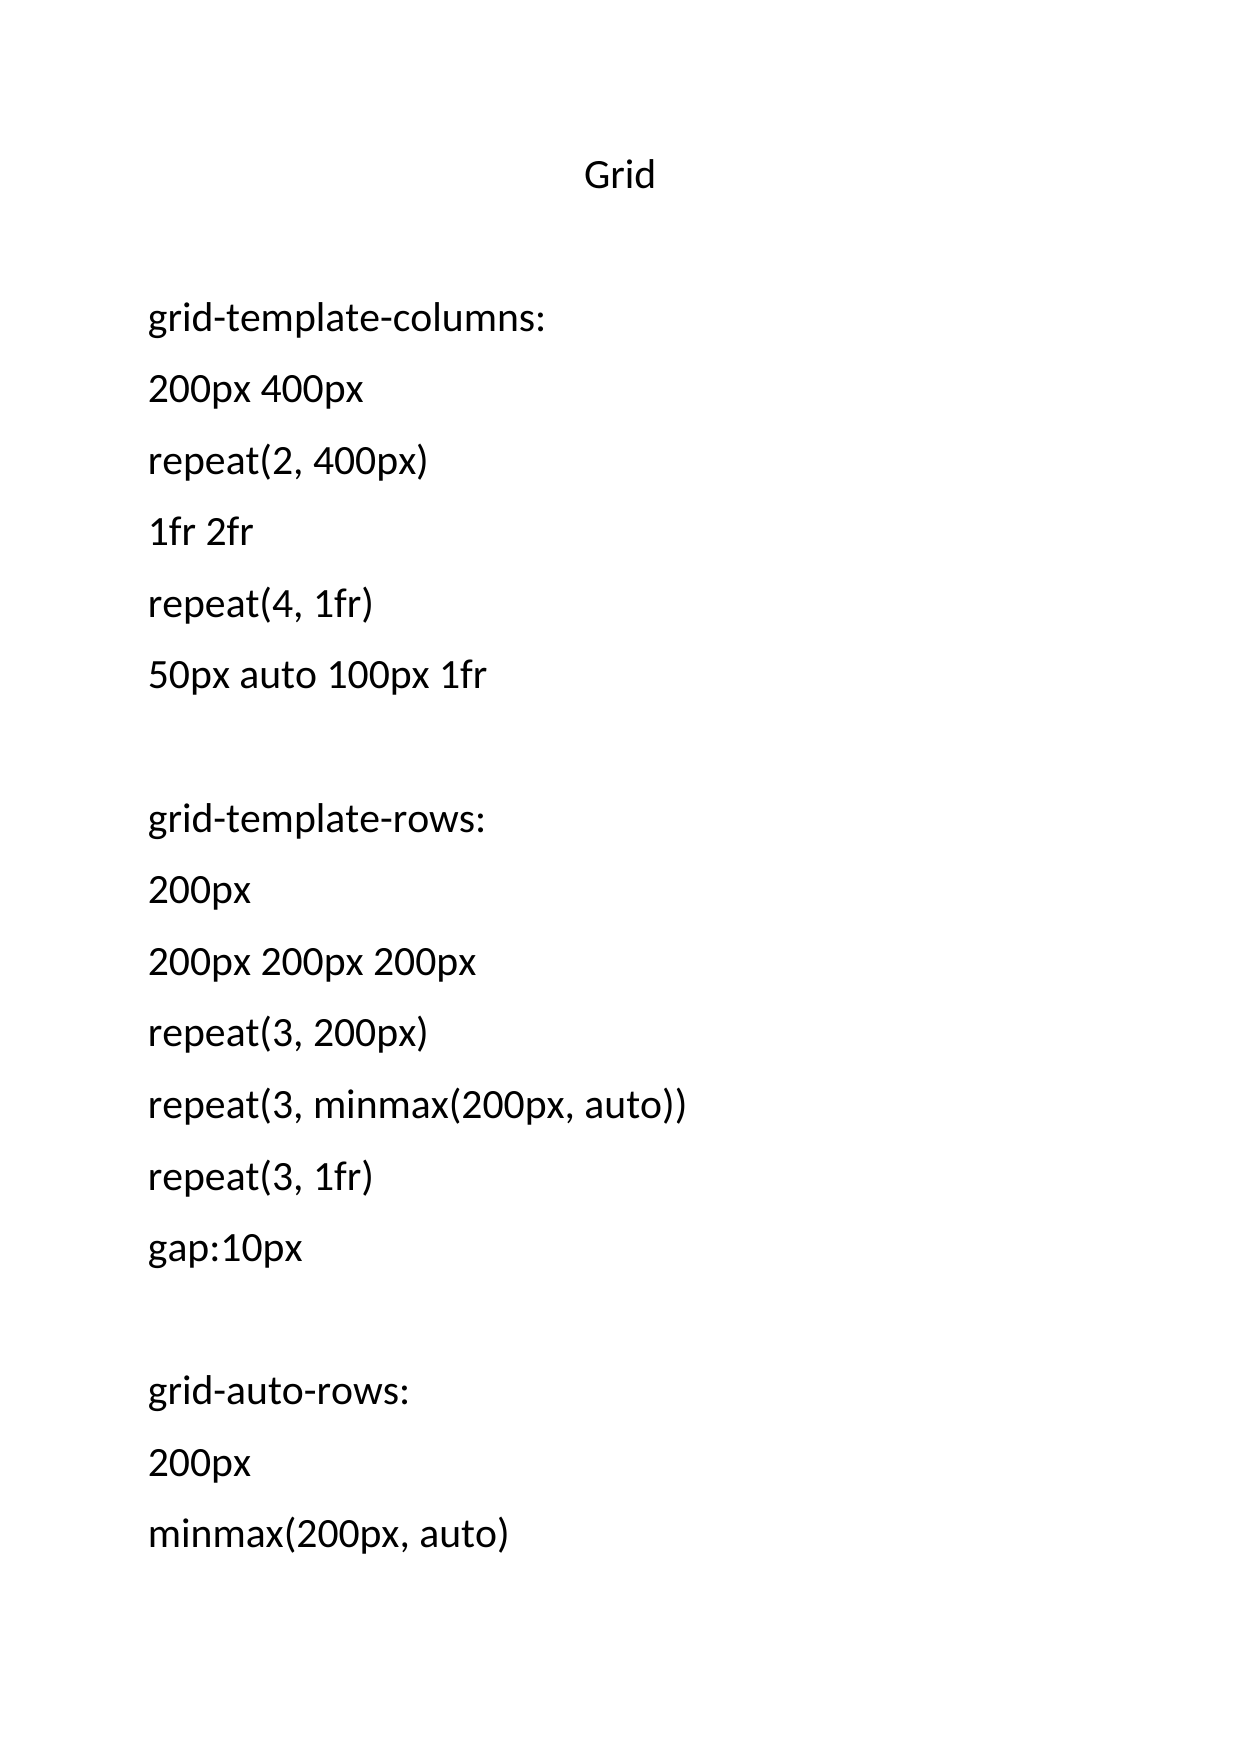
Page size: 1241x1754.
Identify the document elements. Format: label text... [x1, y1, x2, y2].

text gap:10px [148, 1221, 1093, 1272]
text 50px auto 100px 1fr [148, 648, 1093, 699]
text Grid [148, 148, 1093, 198]
text grid-template-columns: [148, 291, 1093, 342]
text grid-auto-rows: [148, 1364, 1093, 1415]
text minmax(200px, auto) [148, 1507, 1093, 1558]
text 1fr 2fr [148, 505, 1093, 556]
text 200px 400px [148, 362, 1093, 413]
text grid-template-rows: [148, 792, 1093, 842]
text repeat(2, 400px) [148, 434, 1093, 485]
text 200px [148, 1436, 1093, 1487]
text repeat(3, minmax(200px, auto)) [148, 1078, 1093, 1129]
text 200px 200px 200px [148, 935, 1093, 986]
text 200px [148, 863, 1093, 914]
text repeat(3, 1fr) [148, 1149, 1093, 1200]
text repeat(4, 1fr) [148, 577, 1093, 628]
text repeat(3, 200px) [148, 1006, 1093, 1057]
